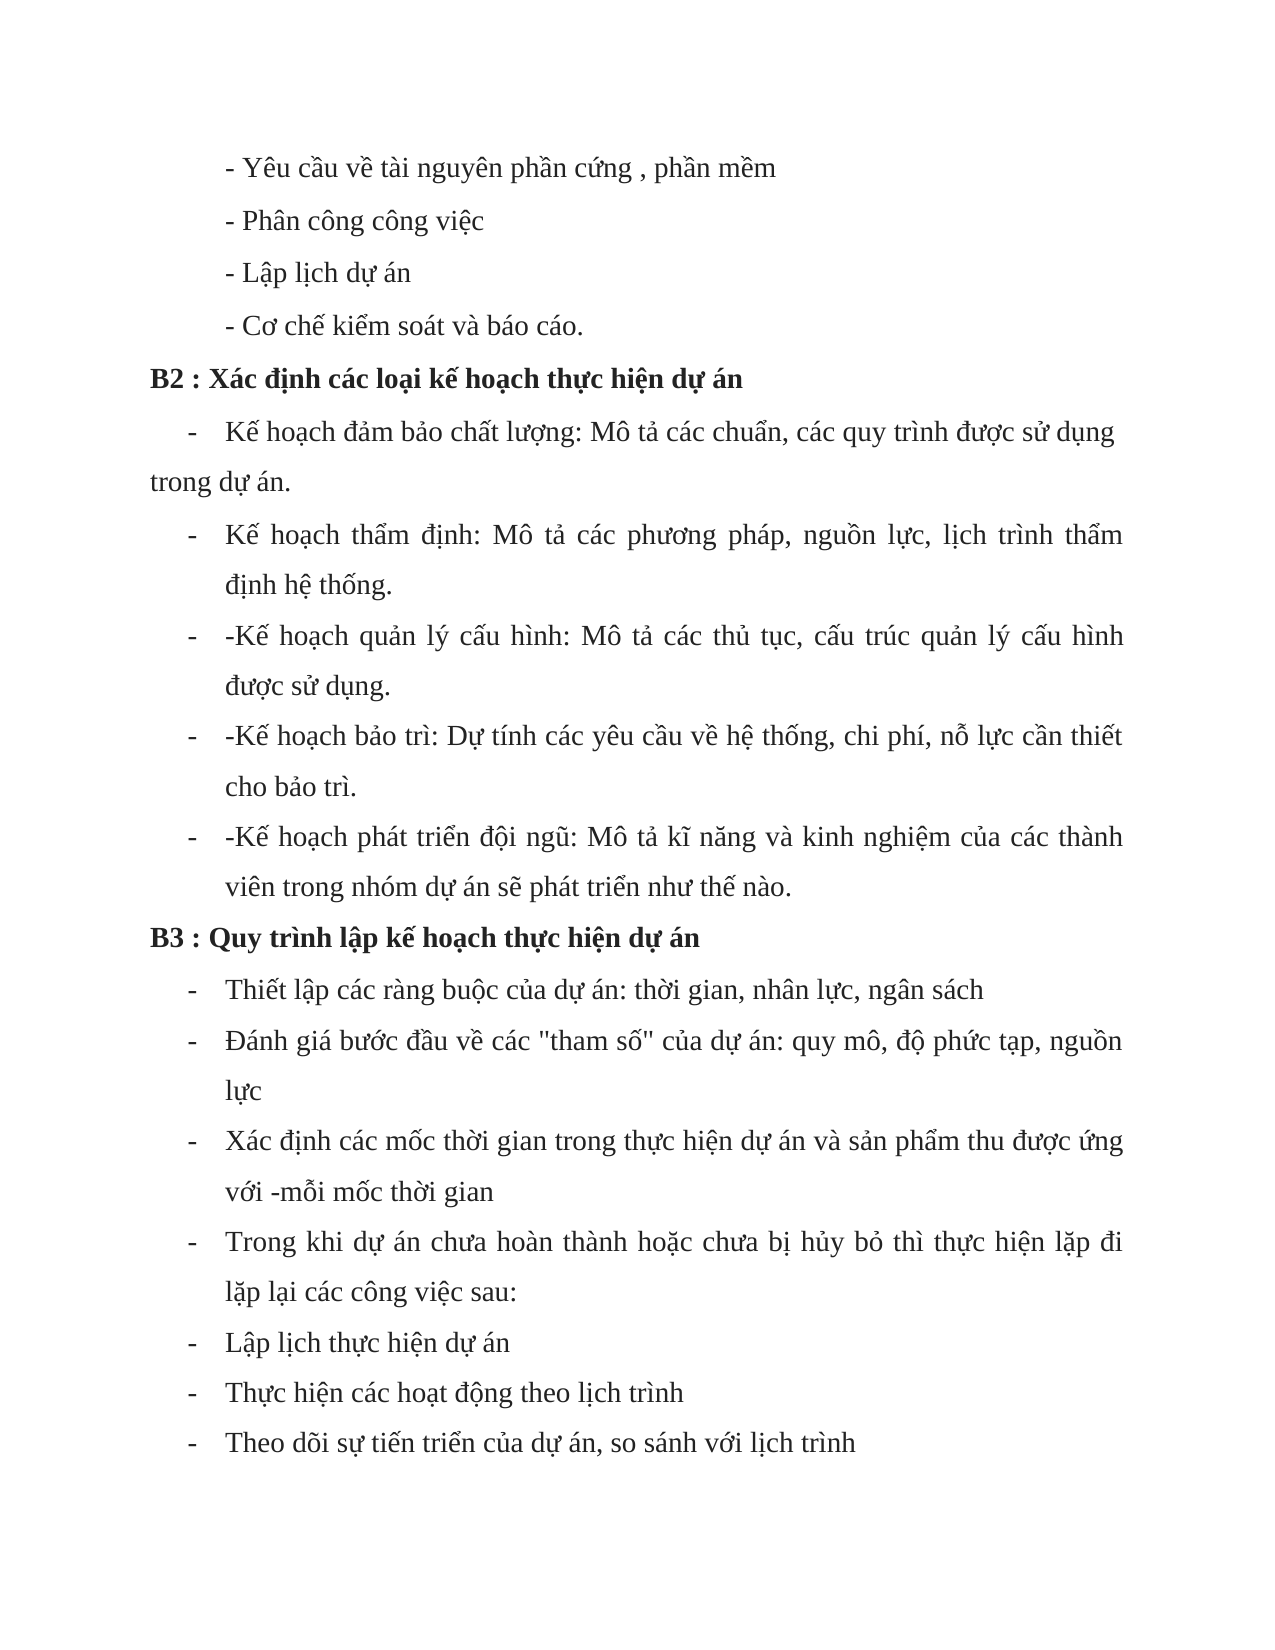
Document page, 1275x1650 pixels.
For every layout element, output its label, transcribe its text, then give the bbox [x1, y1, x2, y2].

list Trong khi dự án chưa hoàn thành hoặc chưa bị hủy bỏ thì thực hiện lặp đi lặp lại các công việc sau: [187, 1224, 1125, 1308]
text - Lập lịch dự án [150, 256, 1125, 289]
text - Phân công công việc [150, 203, 1125, 236]
list Theo dõi sự tiến triển của dự án, so sánh với lịch trình [187, 1425, 1125, 1459]
text - Cơ chế kiểm soát và báo cáo. [150, 308, 1125, 342]
list Kế hoạch thẩm định: Mô tả các phương pháp, nguồn lực, lịch trình thẩm định hệ thống. [187, 517, 1125, 601]
list -Kế hoạch bảo trì: Dự tính các yêu cầu về hệ thống, chi phí, nỗ lực cần thiết cho bảo trì. [187, 718, 1125, 802]
text trong dự án. [150, 464, 1125, 498]
list Đánh giá bước đầu về các "tham số" của dự án: quy mô, độ phức tạp, nguồn lực [187, 1023, 1125, 1107]
list Thực hiện các hoạt động theo lịch trình [187, 1375, 1125, 1408]
list Lập lịch thực hiện dự án [187, 1325, 1125, 1358]
list Xác định các mốc thời gian trong thực hiện dự án và sản phẩm thu được ứng với -mỗi mốc thời gian [187, 1123, 1125, 1207]
list -Kế hoạch quản lý cấu hình: Mô tả các thủ tục, cấu trúc quản lý cấu hình được sử dụng. [187, 618, 1125, 702]
list Thiết lập các ràng buộc của dự án: thời gian, nhân lực, ngân sách [187, 972, 1125, 1006]
text B3 : Quy trình lập kế hoạch thực hiện dự án [150, 920, 1125, 953]
list Kế hoạch đảm bảo chất lượng: Mô tả các chuẩn, các quy trình được sử dụng [187, 414, 1125, 448]
text - Yêu cầu về tài nguyên phần cứng , phần mềm [150, 150, 1125, 183]
list -Kế hoạch phát triển đội ngũ: Mô tả kĩ năng và kinh nghiệm của các thành viên trong nhóm dự án sẽ phát triển như thế nào. [187, 819, 1125, 903]
text B2 : Xác định các loại kế hoạch thực hiện dự án [150, 361, 1125, 395]
